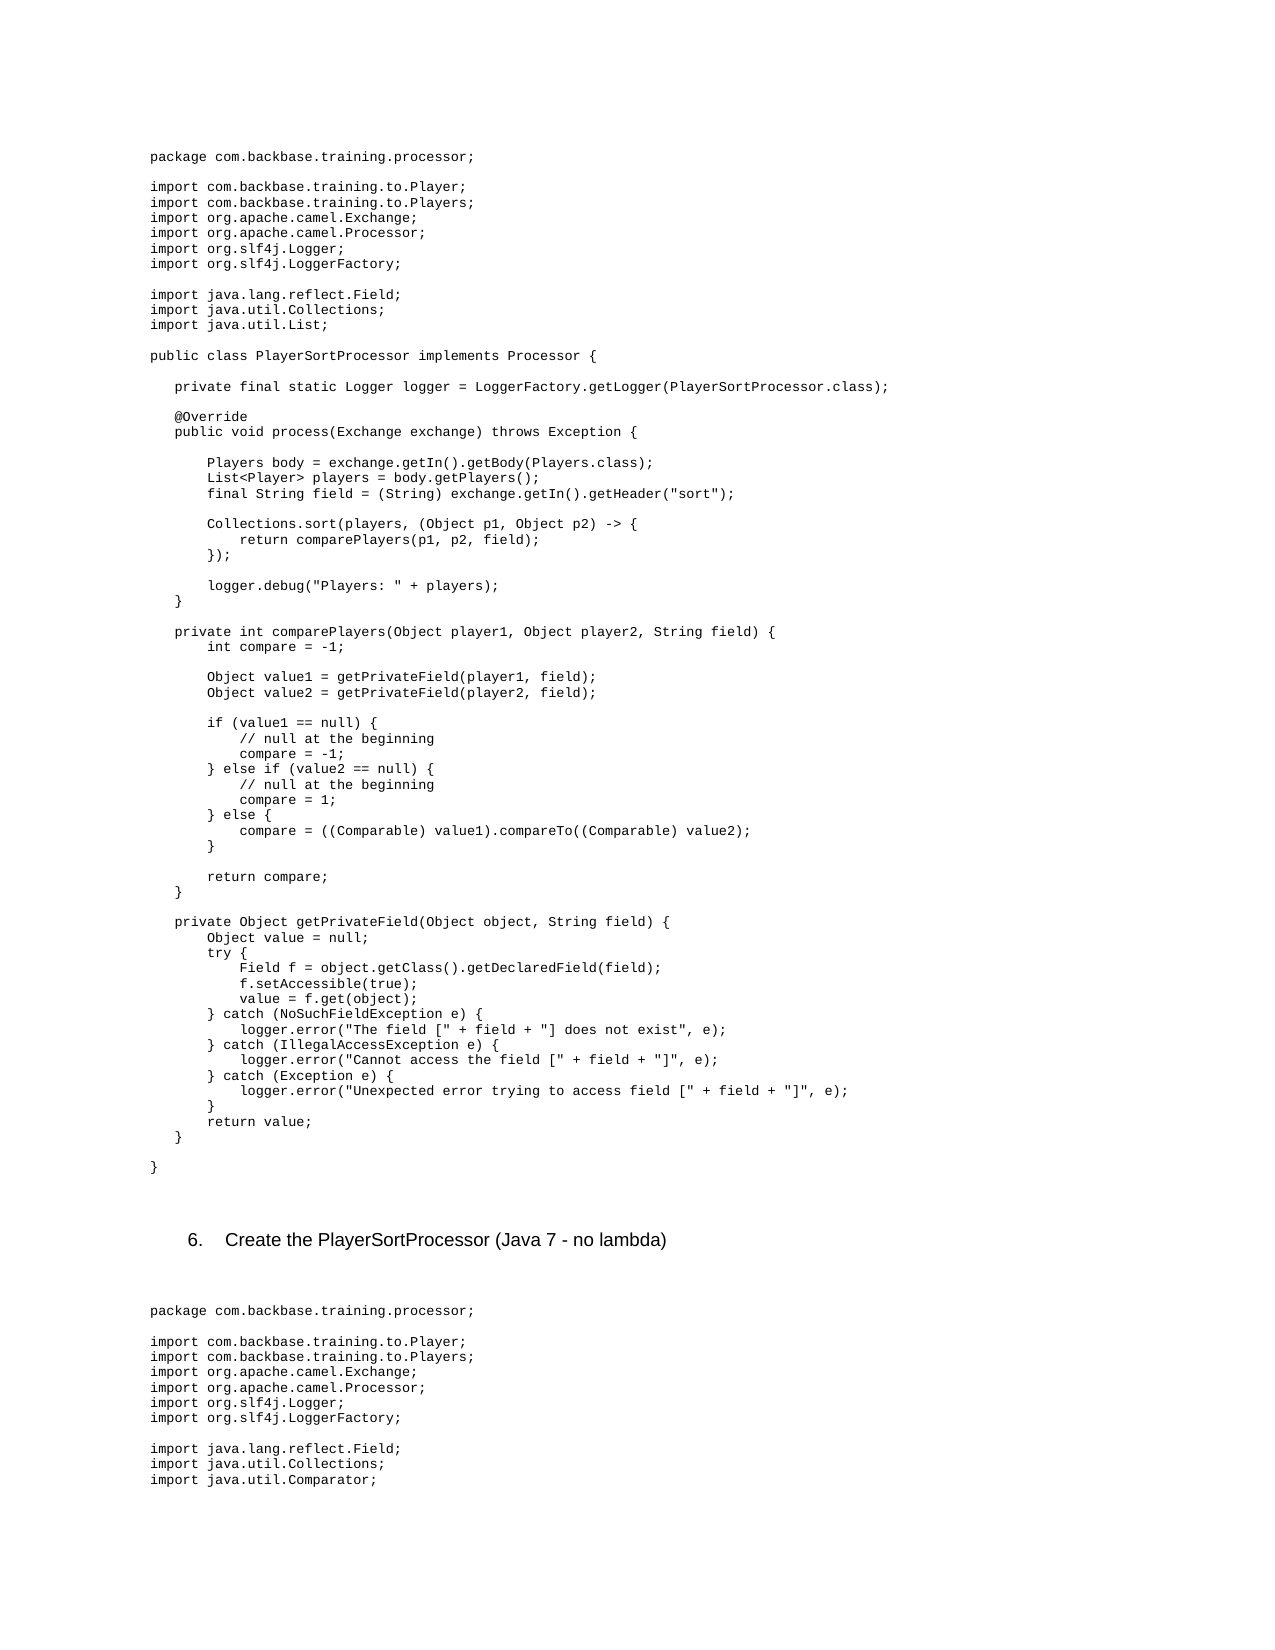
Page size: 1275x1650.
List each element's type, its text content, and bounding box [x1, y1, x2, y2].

text package com.backbase.training.processor; import com.backbase.training.to.Player; import com.backbase.training.to.Players; import org.apache.camel.Exchange; import org.apache.camel.Processor; import org.slf4j.Logger; import org.slf4j.LoggerFactory; import java.lang.reflect.Field; import java.util.Collections; import java.util.List; public class PlayerSortProcessor implements Processor { private final static Logger logger = LoggerFactory.getLogger(PlayerSortProcessor.class); @Override public void process(Exchange exchange) throws Exception { Players body = exchange.getIn().getBody(Players.class); List<Player> players = body.getPlayers(); final String field = (String) exchange.getIn().getHeader("sort"); Collections.sort(players, (Object p1, Object p2) -> { return comparePlayers(p1, p2, field); }); logger.debug("Players: " + players); } private int comparePlayers(Object player1, Object player2, String field) { int compare = -1; Object value1 = getPrivateField(player1, field); Object value2 = getPrivateField(player2, field); if (value1 == null) { // null at the beginning compare = -1; } else if (value2 == null) { // null at the beginning compare = 1; } else { compare = ((Comparable) value1).compareTo((Comparable) value2); } return compare; } private Object getPrivateField(Object object, String field) { Object value = null; try { Field f = object.getClass().getDeclaredField(field); f.setAccessible(true); value = f.get(object); } catch (NoSuchFieldException e) { logger.error("The field [" + field + "] does not exist", e); } catch (IllegalAccessException e) { logger.error("Cannot access the field [" + field + "]", e); } catch (Exception e) { logger.error("Unexpected error trying to access field [" + field + "]", e); } return value; } } [150, 150, 1125, 1176]
list Create the PlayerSortProcessor (Java 7 - no lambda) [187, 1229, 1125, 1251]
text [150, 1304, 1125, 1488]
